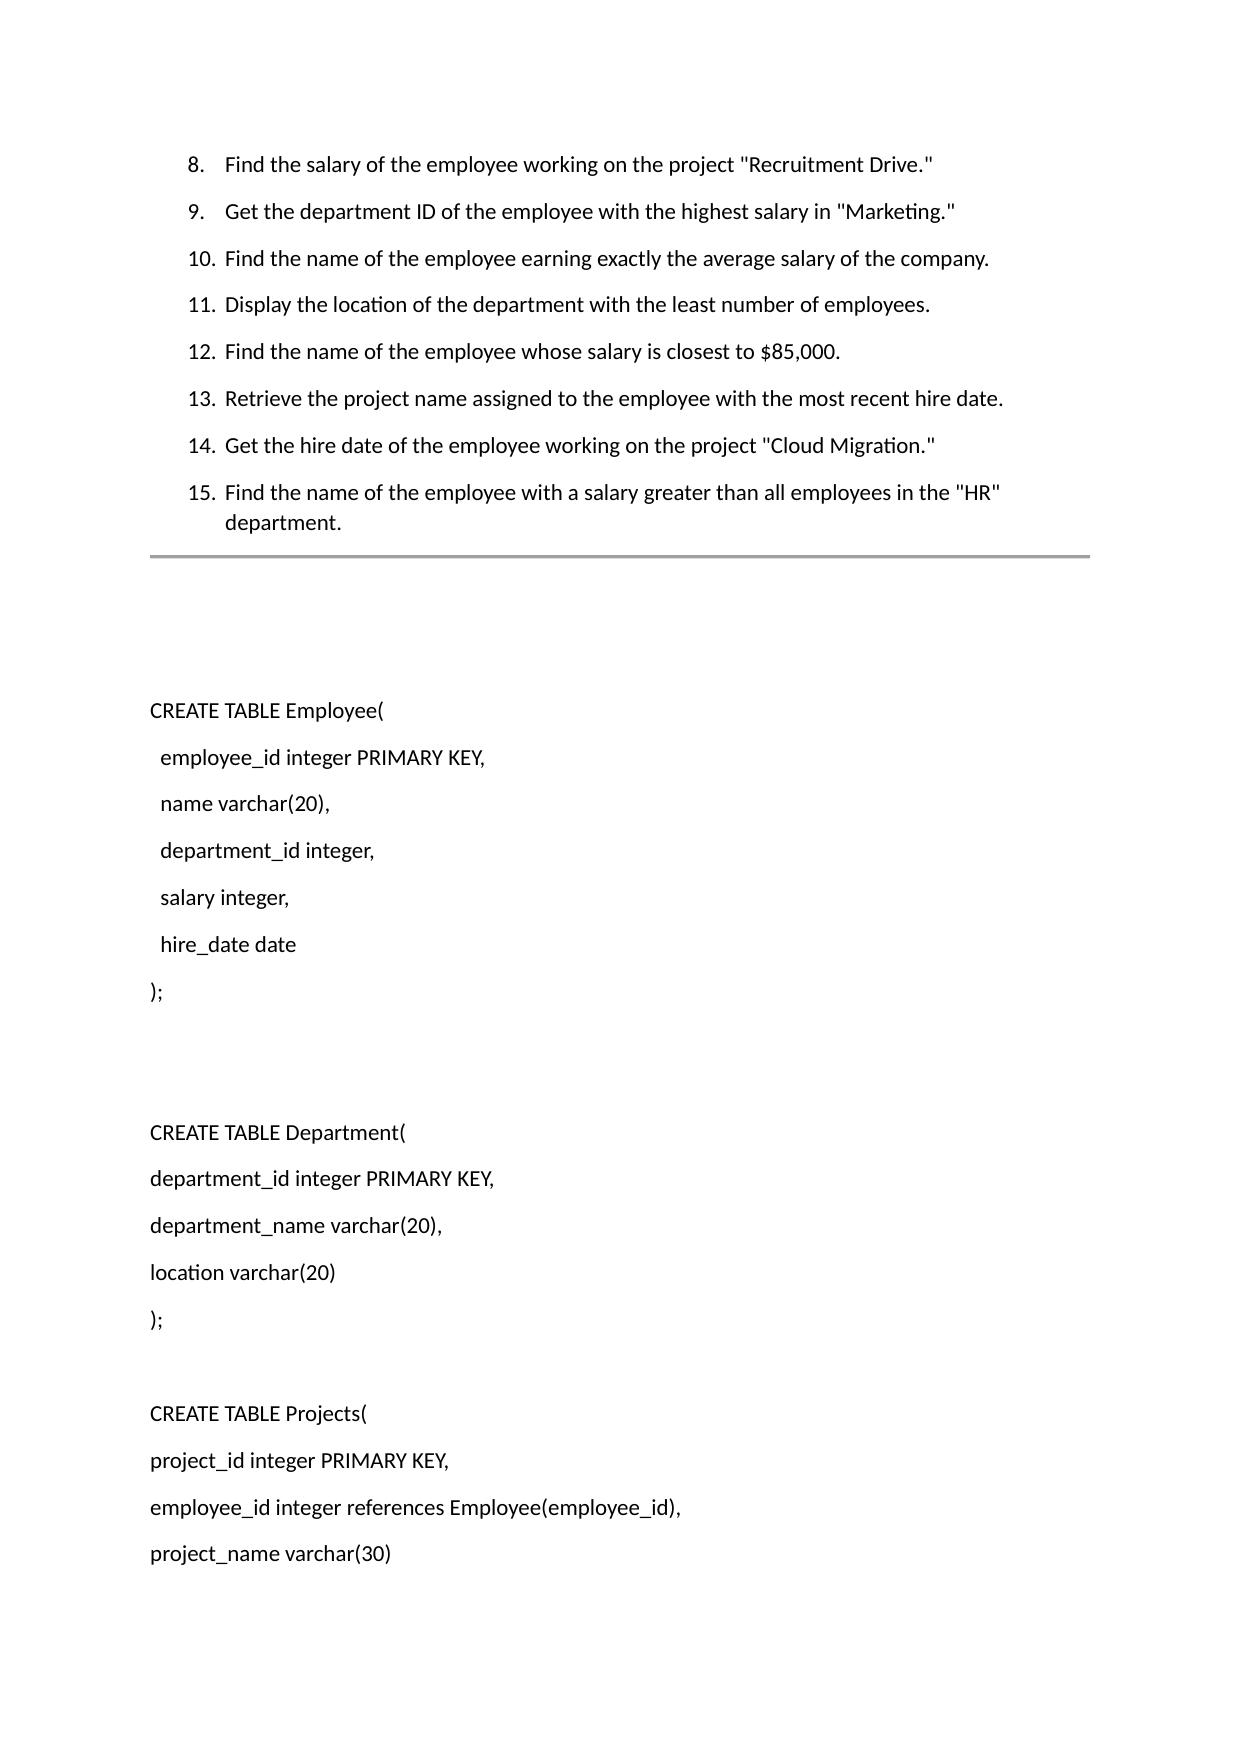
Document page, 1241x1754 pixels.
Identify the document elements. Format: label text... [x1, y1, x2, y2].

text employee_id integer PRIMARY KEY, [150, 743, 1090, 771]
text ); [150, 1305, 1090, 1333]
text location varchar(20) [150, 1258, 1090, 1286]
list Find the salary of the employee working on the project "Recruitment Drive." [187, 150, 1090, 178]
list Find the name of the employee with a salary greater than all employees in the "HR" department. [187, 478, 1090, 536]
text department_id integer PRIMARY KEY, [150, 1164, 1090, 1193]
list Get the hire date of the employee working on the project "Cloud Migration." [187, 431, 1090, 459]
text department_name varchar(20), [150, 1211, 1090, 1239]
text ); [150, 977, 1090, 1005]
list Find the name of the employee earning exactly the average salary of the company. [187, 244, 1090, 272]
text name varchar(20), [150, 789, 1090, 818]
text employee_id integer references Employee(employee_id), [150, 1493, 1090, 1521]
text CREATE TABLE Projects( [150, 1399, 1090, 1427]
text department_id integer, [150, 836, 1090, 864]
text hire_date date [150, 930, 1090, 958]
list Retrieve the project name assigned to the employee with the most recent hire date. [187, 384, 1090, 412]
list Find the name of the employee whose salary is closest to $85,000. [187, 337, 1090, 366]
text project_name varchar(30) [150, 1539, 1090, 1568]
text salary integer, [150, 883, 1090, 911]
list Get the department ID of the employee with the highest salary in "Marketing." [187, 197, 1090, 225]
text CREATE TABLE Employee( [150, 696, 1090, 724]
list Display the location of the department with the least number of employees. [187, 291, 1090, 319]
text project_id integer PRIMARY KEY, [150, 1446, 1090, 1474]
text CREATE TABLE Department( [150, 1118, 1090, 1146]
